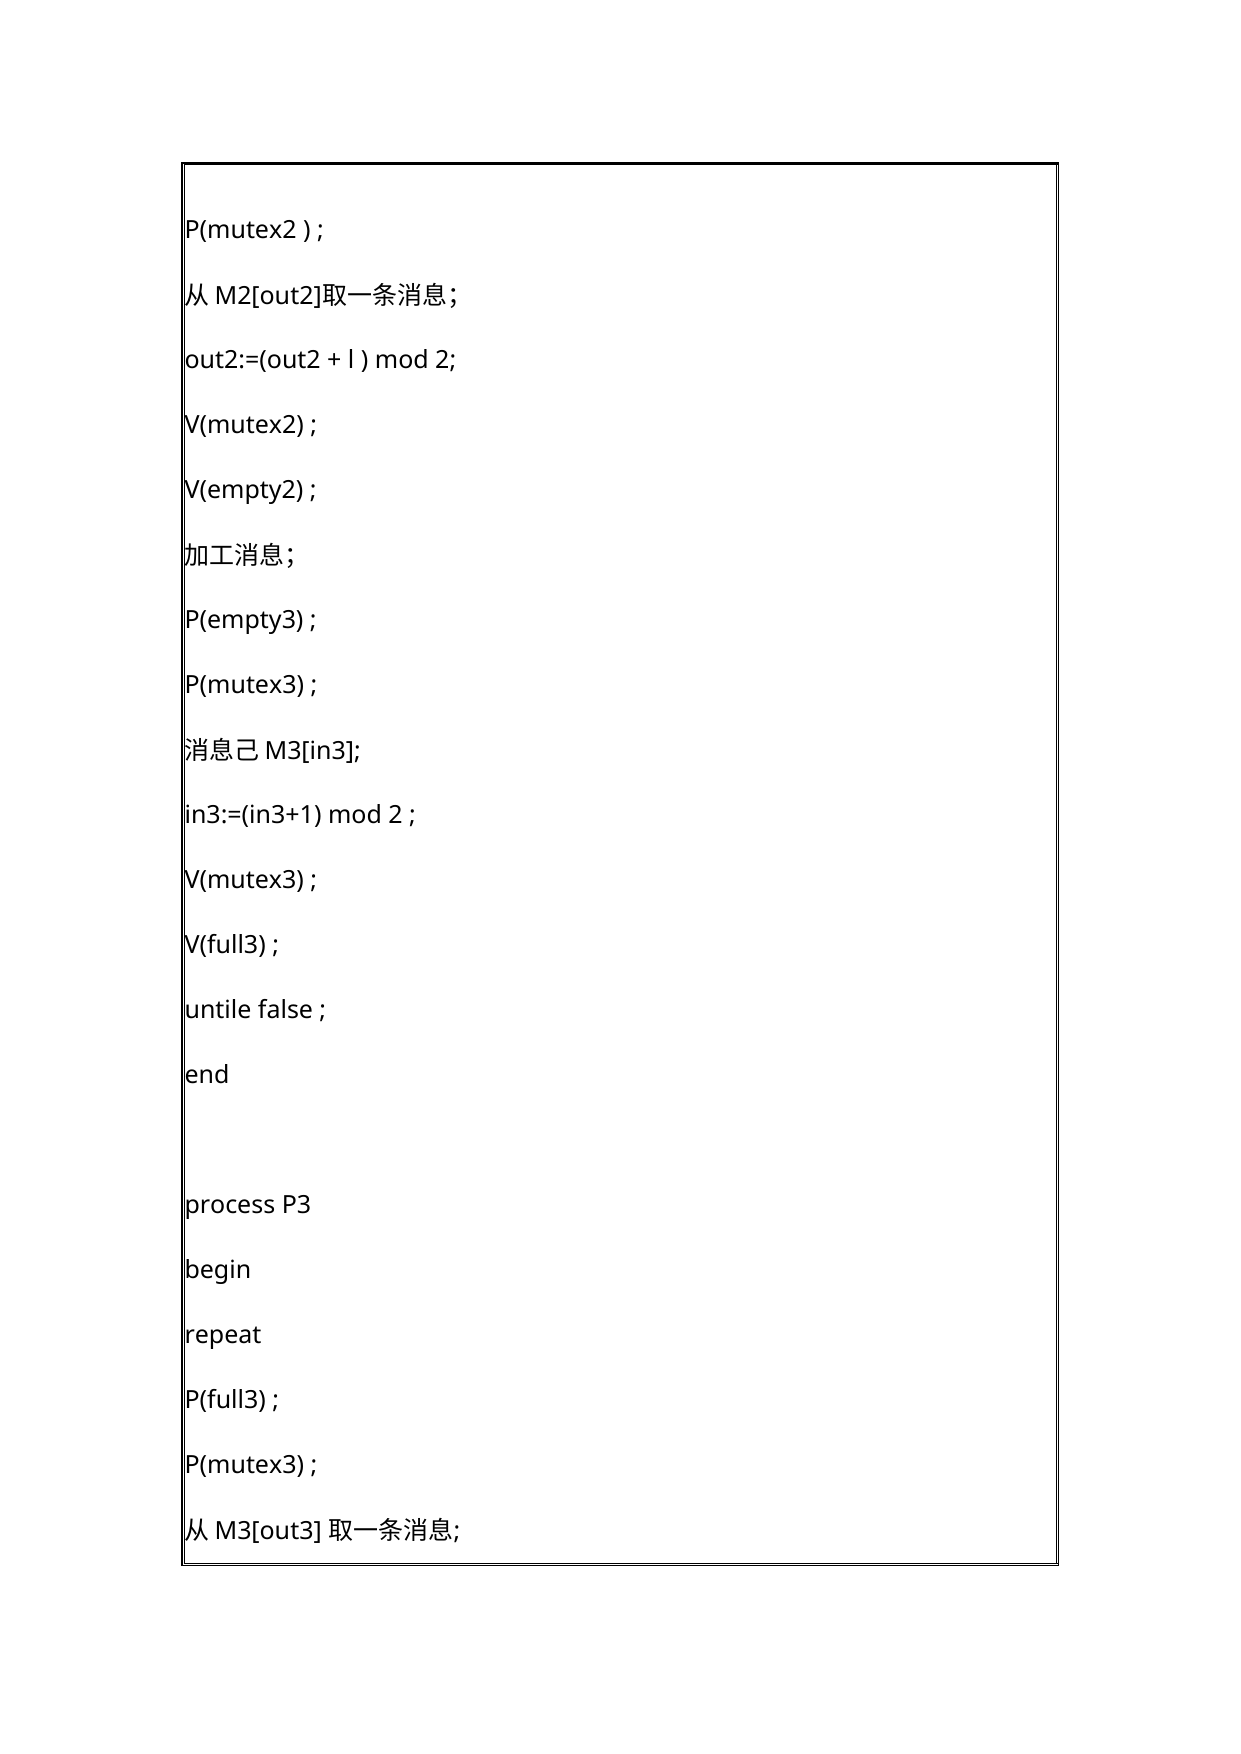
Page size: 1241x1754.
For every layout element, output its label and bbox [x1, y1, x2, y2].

table_cell [185, 165, 1056, 1562]
